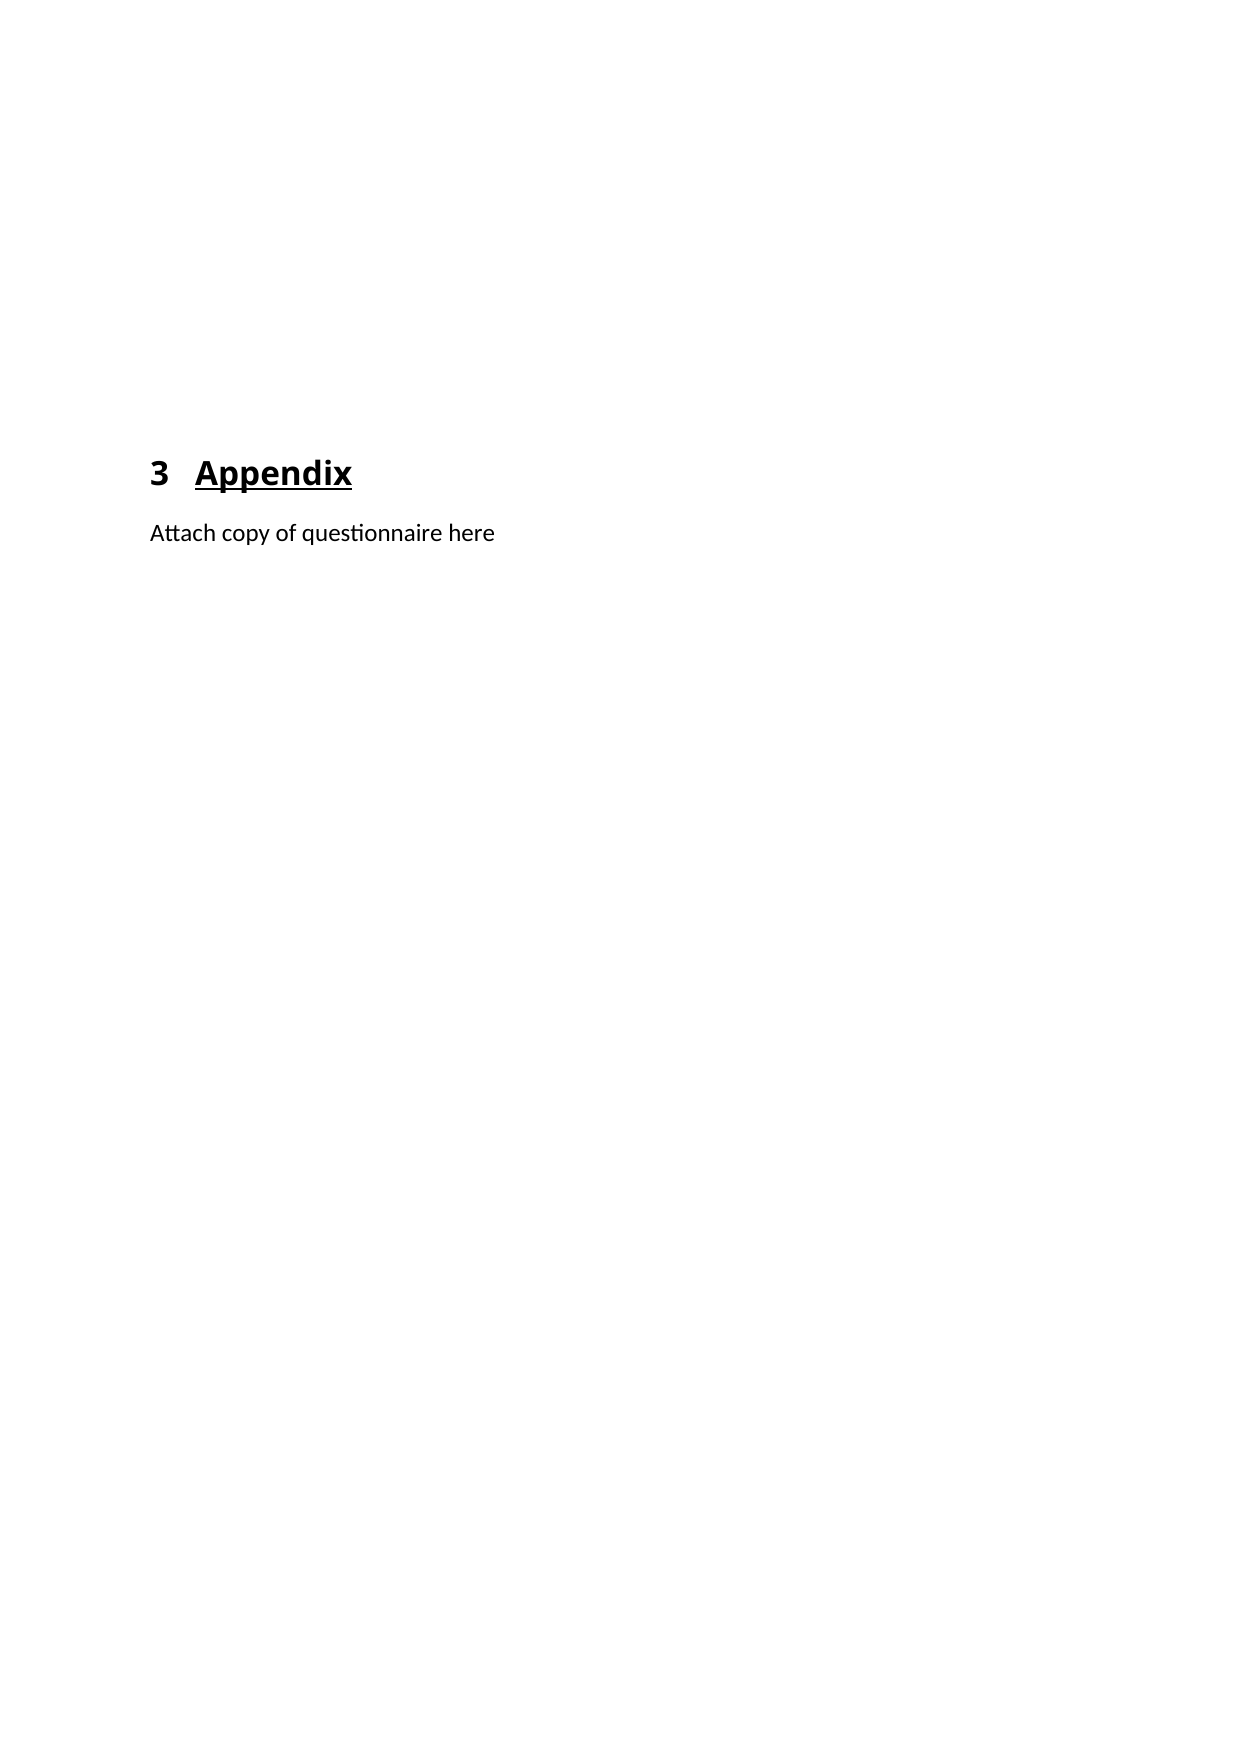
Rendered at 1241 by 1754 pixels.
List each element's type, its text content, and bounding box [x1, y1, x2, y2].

subtitle Appendix [150, 449, 1090, 495]
text Attach copy of questionnaire here [150, 518, 1090, 548]
